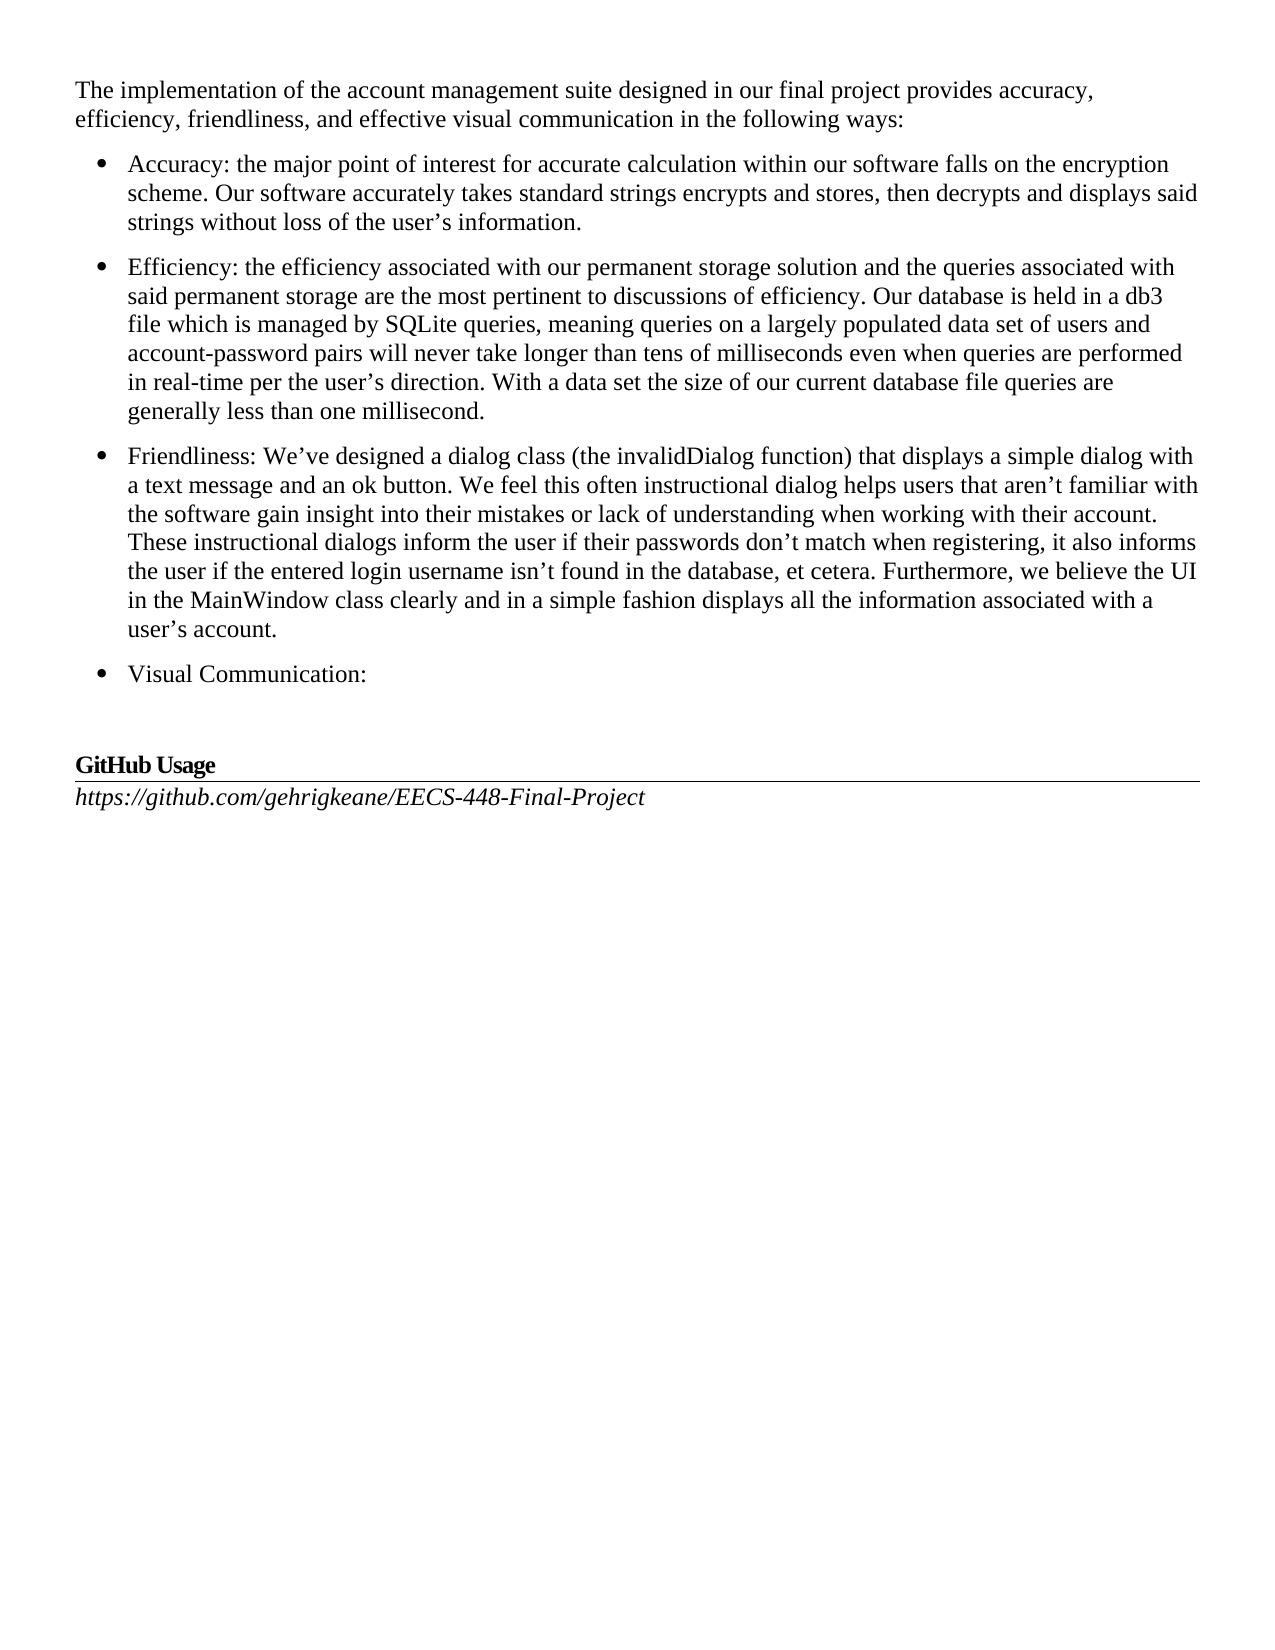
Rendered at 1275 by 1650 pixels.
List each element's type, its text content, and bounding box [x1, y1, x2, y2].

list Friendliness: We’ve designed a dialog class (the invalidDialog function) that displays a simple dialog with a text message and an ok button. We feel this often instructional dialog helps users that aren’t familiar with the software gain insight into their mistakes or lack of understanding when working with their account. These instructional dialogs inform the user if their passwords don’t match when registering, it also informs the user if the entered login username isn’t found in the database, et cetera. Furthermore, we believe the UI in the MainWindow class clearly and in a simple fashion displays all the information associated with a user’s account. [97, 441, 1200, 642]
text https://github.com/gehrigkeane/EECS-448-Final-Project [75, 782, 1200, 811]
list Accuracy: the major point of interest for accurate calculation within our software falls on the encryption scheme. Our software accurately takes standard strings encrypts and stores, then decrypts and displays said strings without loss of the user’s information. [97, 149, 1200, 235]
text The implementation of the account management suite designed in our final project provides accuracy, efficiency, friendliness, and effective visual communication in the following ways: [75, 75, 1200, 132]
list Efficiency: the efficiency associated with our permanent storage solution and the queries associated with said permanent storage are the most pertinent to discussions of efficiency. Our database is held in a db3 file which is managed by SQLite queries, meaning queries on a largely populated data set of users and account-password pairs will never take longer than tens of milliseconds even when queries are performed in real-time per the user’s direction. With a data set the size of our current database file queries are generally less than one millisecond. [97, 252, 1200, 424]
title GitHub Usage [75, 750, 1200, 781]
list Visual Communication: [97, 659, 1200, 688]
